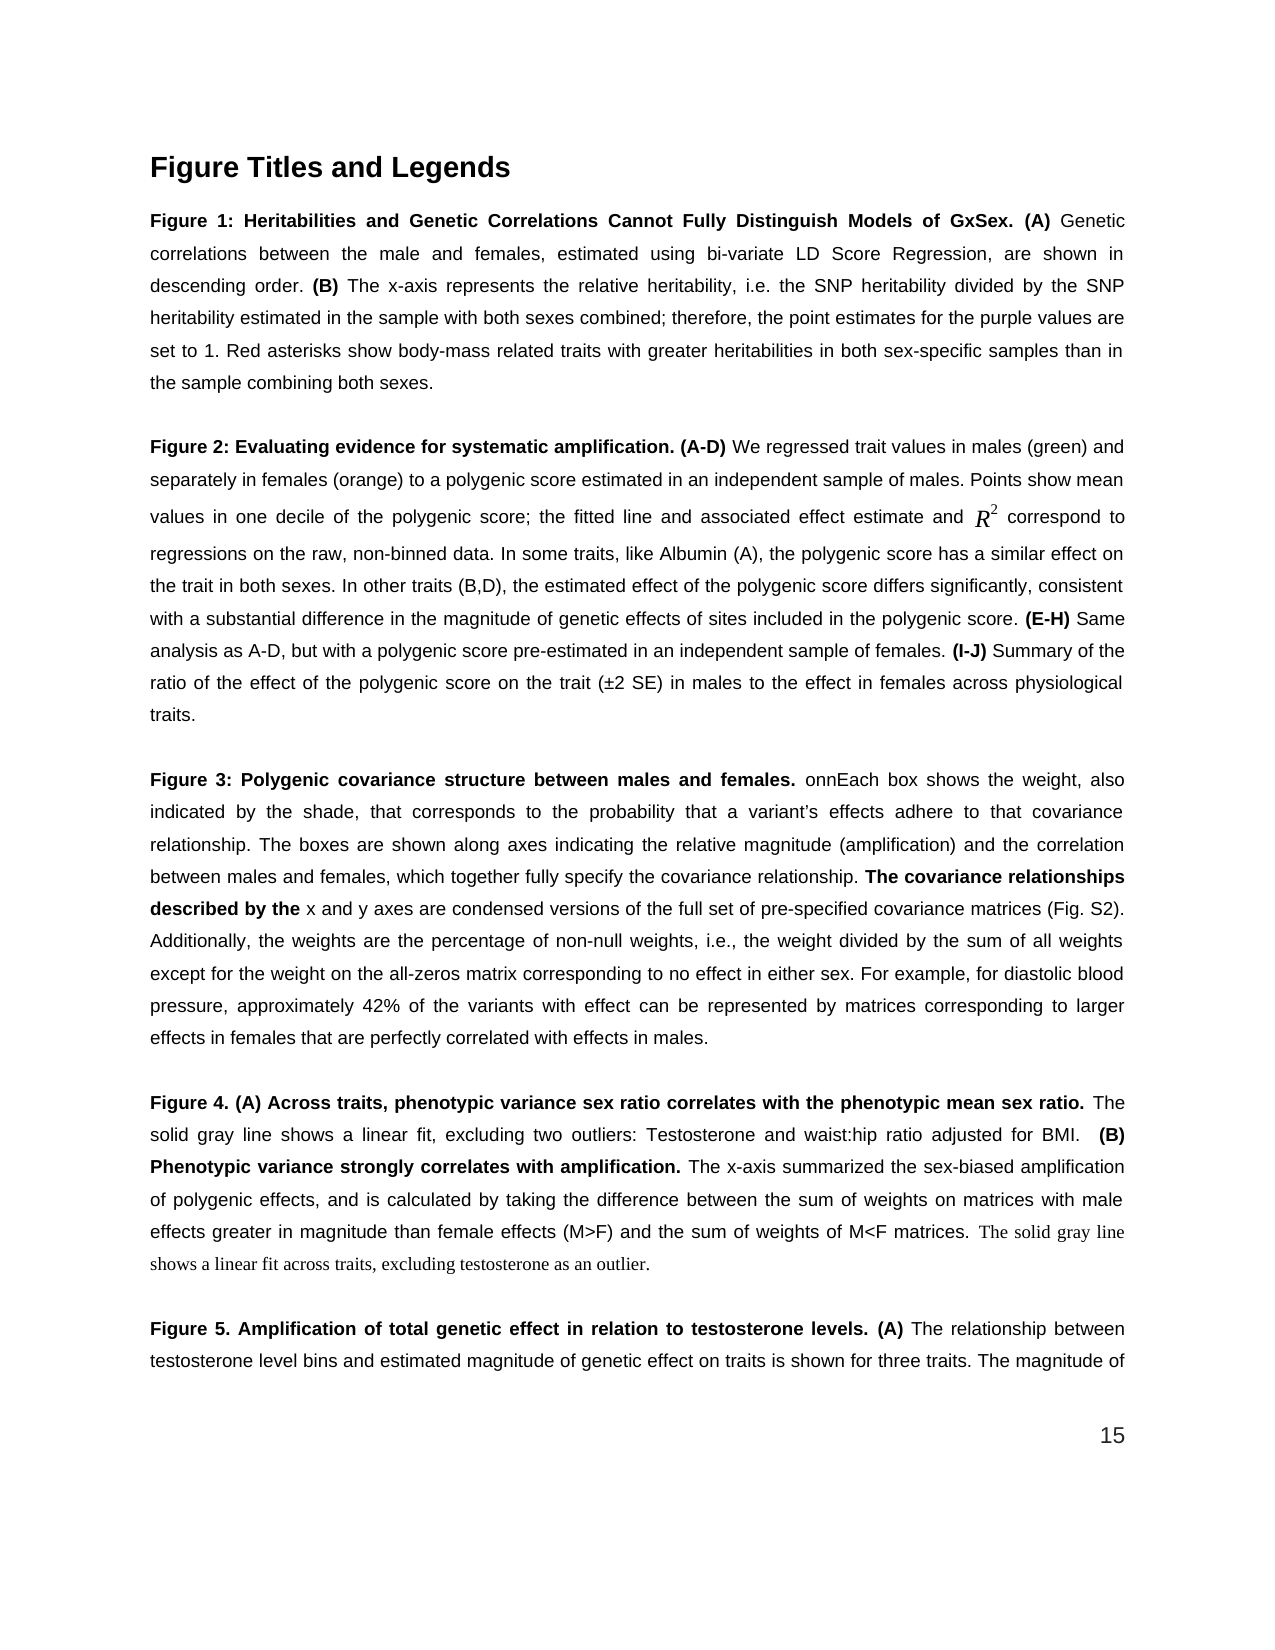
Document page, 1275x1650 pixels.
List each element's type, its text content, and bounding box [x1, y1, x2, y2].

subtitle Figure Titles and Legends [150, 150, 1125, 183]
text Figure 3: Polygenic covariance structure between males and females. onnEach box shows the weight, also indicated by the shade, that corresponds to the probability that a variant’s effects adhere to that covariance relationship. The boxes are shown along axes indicating the relative magnitude (amplification) and the correlation between males and females, which together fully specify the covariance relationship. The covariance relationships described by the x and y axes are condensed versions of the full set of pre-specified covariance matrices (Fig. S2). Additionally, the weights are the percentage of non-null weights, i.e., the weight divided by the sum of all weights except for the weight on the all-zeros matrix corresponding to no effect in either sex. For example, for diastolic blood pressure, approximately 42% of the variants with effect can be represented by matrices corresponding to larger effects in females that are perfectly correlated with effects in males. [150, 769, 1125, 1049]
text Figure 4. (A) Across traits, phenotypic variance sex ratio correlates with the phenotypic mean sex ratio. The solid gray line shows a linear fit, excluding two outliers: Testosterone and waist:hip ratio adjusted for BMI. (B) Phenotypic variance strongly correlates with amplification. The x-axis summarized the sex-biased amplification of polygenic effects, and is calculated by taking the difference between the sum of weights on matrices with male effects greater in magnitude than female effects (M>F) and the sum of weights of M<F matrices. The solid gray line shows a linear fit across traits, excluding testosterone as an outlier. [150, 1092, 1125, 1275]
text Figure 2: Evaluating evidence for systematic amplification. (A-D) We regressed trait values in males (green) and separately in females (orange) to a polygenic score estimated in an independent sample of males. Points show mean values in one decile of the polygenic score; the fitted line and associated effect estimate and correspond to regressions on the raw, non-binned data. In some traits, like Albumin (A), the polygenic score has a similar effect on the trait in both sexes. In other traits (B,D), the estimated effect of the polygenic score differs significantly, consistent with a substantial difference in the magnitude of genetic effects of sites included in the polygenic score. (E-H) Same analysis as A-D, but with a polygenic score pre-estimated in an independent sample of females. (I-J) Summary of the ratio of the effect of the polygenic score on the trait (±2 SE) in males to the effect in females across physiological traits. [150, 436, 1125, 726]
text Figure 1: Heritabilities and Genetic Correlations Cannot Fully Distinguish Models of GxSex. (A) Genetic correlations between the male and females, estimated using bi-variate LD Score Regression, are shown in descending order. (B) The x-axis represents the relative heritability, i.e. the SNP heritability divided by the SNP heritability estimated in the sample with both sexes combined; therefore, the point estimates for the purple values are set to 1. Red asterisks show body-mass related traits with greater heritabilities in both sex-specific samples than in the sample combining both sexes. [150, 210, 1125, 393]
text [150, 1318, 1125, 1372]
